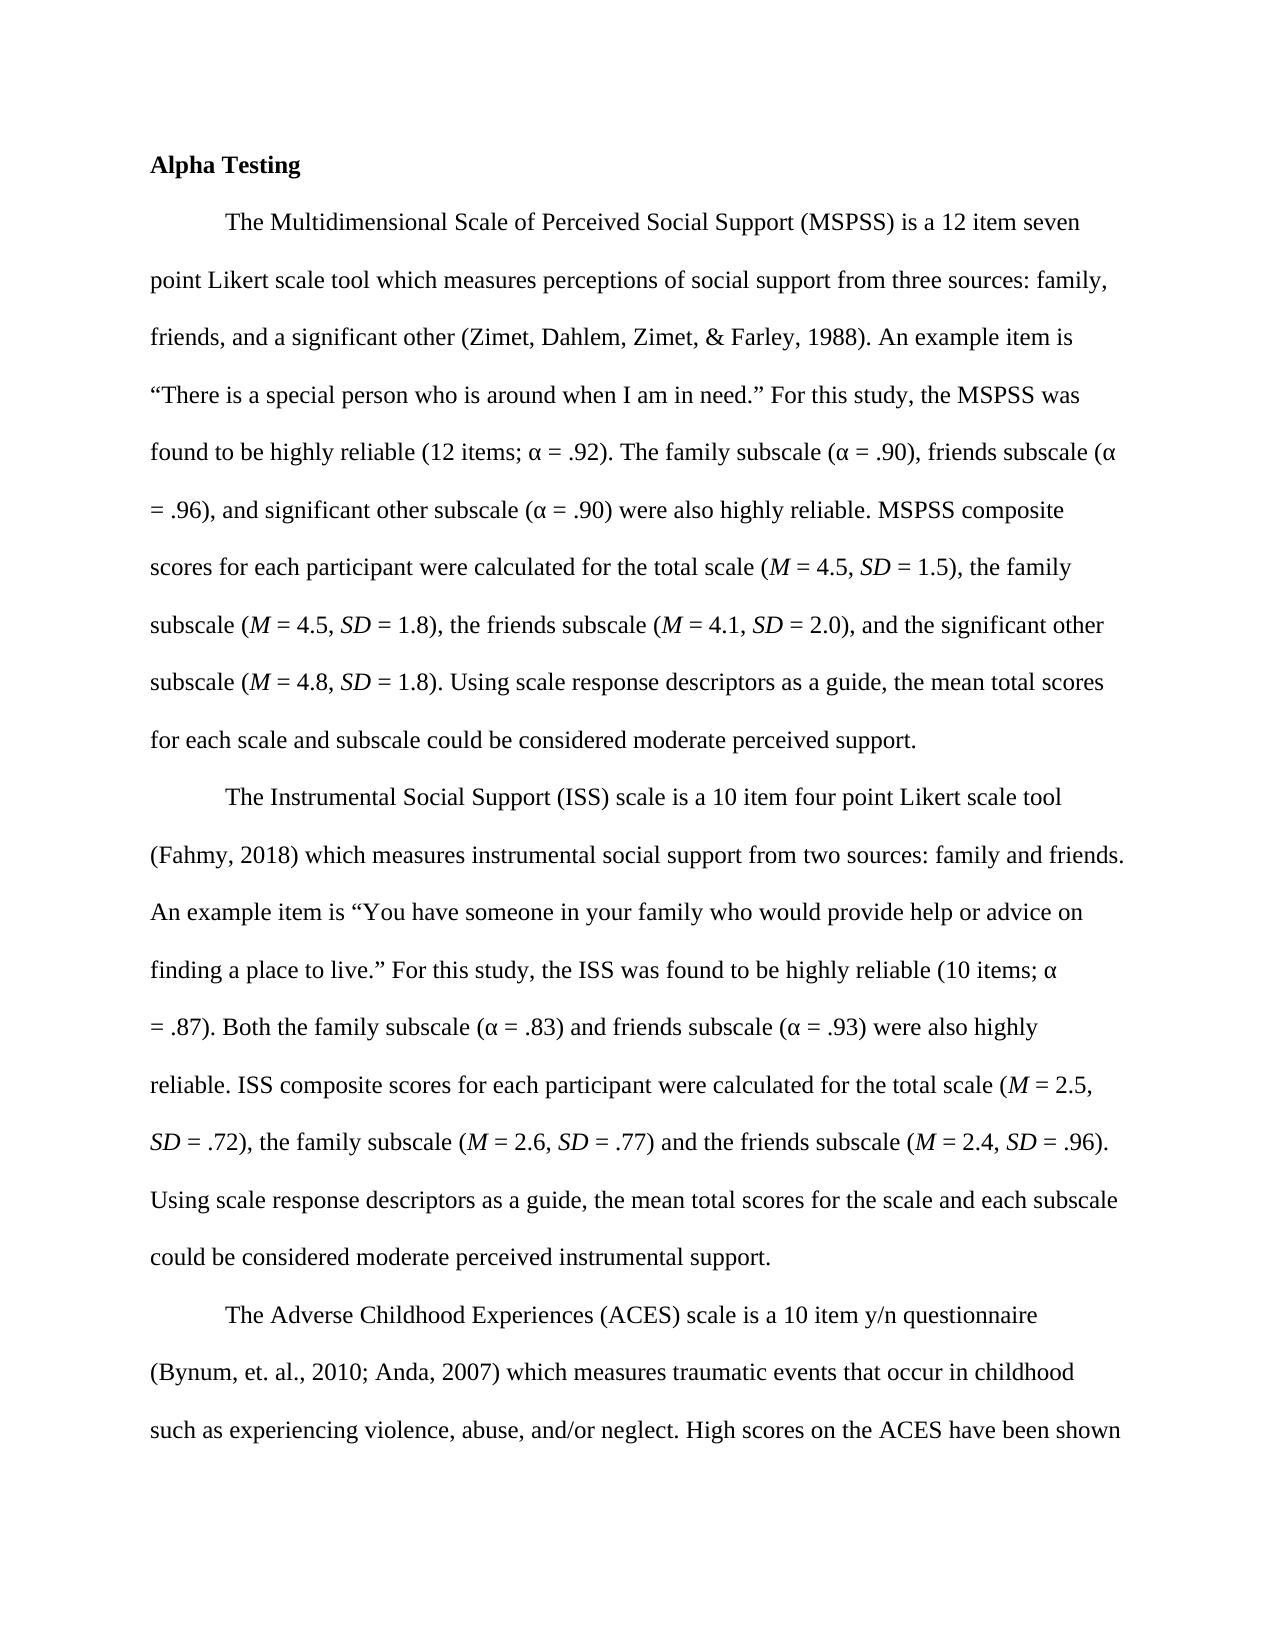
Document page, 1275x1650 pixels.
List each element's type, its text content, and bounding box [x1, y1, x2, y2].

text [150, 1300, 1125, 1444]
text Alpha Testing [150, 150, 1125, 179]
text The Instrumental Social Support (ISS) scale is a 10 item four point Likert scale tool (Fahmy, 2018) which measures instrumental social support from two sources: family and friends. An example item is “You have someone in your family who would provide help or advice on finding a place to live.” For this study, the ISS was found to be highly reliable (10 items; α = .87). Both the family subscale (α = .83) and friends subscale (α = .93) were also highly reliable. ISS composite scores for each participant were calculated for the total scale (M = 2.5, SD = .72), the family subscale (M = 2.6, SD = .77) and the friends subscale (M = 2.4, SD = .96). Using scale response descriptors as a guide, the mean total scores for the scale and each subscale could be considered moderate perceived instrumental support. [150, 782, 1125, 1271]
text The Multidimensional Scale of Perceived Social Support (MSPSS) is a 12 item seven point Likert scale tool which measures perceptions of social support from three sources: family, friends, and a significant other (Zimet, Dahlem, Zimet, & Farley, 1988). An example item is “There is a special person who is around when I am in need.” For this study, the MSPSS was found to be highly reliable (12 items; α = .92). The family subscale (α = .90), friends subscale (α = .96), and significant other subscale (α = .90) were also highly reliable. MSPSS composite scores for each participant were calculated for the total scale (M = 4.5, SD = 1.5), the family subscale (M = 4.5, SD = 1.8), the friends subscale (M = 4.1, SD = 2.0), and the significant other subscale (M = 4.8, SD = 1.8). Using scale response descriptors as a guide, the mean total scores for each scale and subscale could be considered moderate perceived support. [150, 207, 1125, 754]
